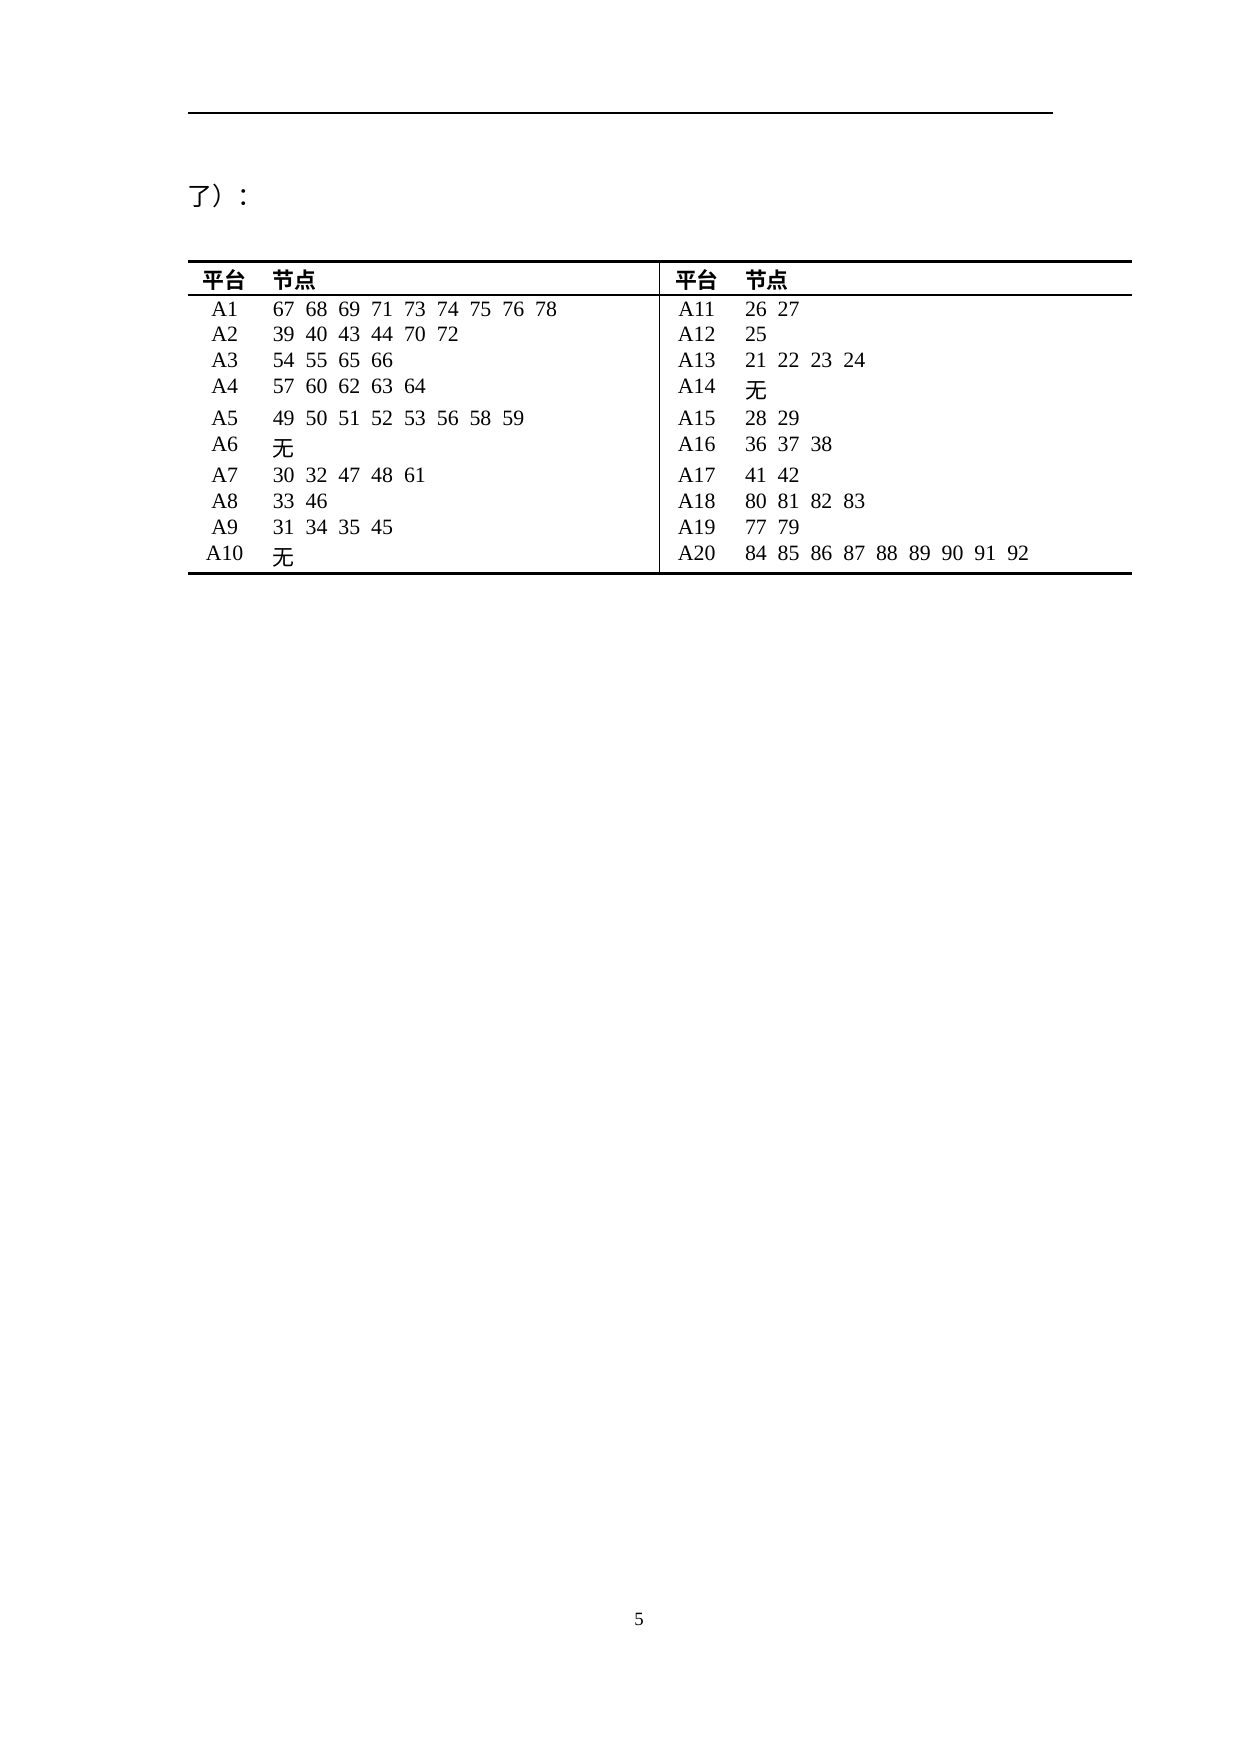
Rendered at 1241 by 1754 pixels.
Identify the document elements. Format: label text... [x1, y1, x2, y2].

table_cell A14 [660, 373, 733, 404]
table_cell A4 [188, 373, 261, 404]
table_cell 57 60 62 63 64 [261, 373, 659, 404]
table_cell A19 [660, 514, 733, 540]
table_cell A18 [660, 488, 733, 514]
table_cell 33 46 [261, 488, 659, 514]
table_cell 30 32 47 48 61 [261, 462, 659, 488]
table_cell A16 [660, 431, 733, 462]
table_header 节点 [261, 263, 659, 294]
table_cell A20 [660, 540, 733, 572]
table_cell A10 [188, 540, 261, 572]
table_cell 84 85 86 87 88 89 90 91 92 [734, 540, 1132, 572]
table_cell 54 55 65 66 [261, 347, 659, 373]
table_cell 28 29 [734, 405, 1132, 431]
table_cell A12 [660, 321, 733, 347]
table_cell A13 [660, 347, 733, 373]
table_cell A6 [188, 431, 261, 462]
table_cell 49 50 51 52 53 56 58 59 [261, 405, 659, 431]
table_cell 31 34 35 45 [261, 514, 659, 540]
table_cell 67 68 69 71 73 74 75 76 78 [261, 296, 659, 321]
table_cell 无 [261, 540, 659, 572]
table_cell 26 27 [734, 296, 1132, 321]
table_header 平台 [660, 263, 733, 294]
table_cell 36 37 38 [734, 431, 1132, 462]
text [187, 162, 1053, 227]
table_cell A3 [188, 347, 261, 373]
table_header 节点 [734, 263, 1132, 294]
table_cell 无 [734, 373, 1132, 404]
table_cell A11 [660, 296, 733, 321]
table_cell A2 [188, 321, 261, 347]
table_cell 80 81 82 83 [734, 488, 1132, 514]
table_cell A17 [660, 462, 733, 488]
table_cell 41 42 [734, 462, 1132, 488]
table_cell A15 [660, 405, 733, 431]
table_cell A1 [188, 296, 261, 321]
table_cell A8 [188, 488, 261, 514]
table_cell A7 [188, 462, 261, 488]
table_cell A5 [188, 405, 261, 431]
table_cell A9 [188, 514, 261, 540]
table_cell 77 79 [734, 514, 1132, 540]
table_cell 无 [261, 431, 659, 462]
table_header 平台 [188, 263, 261, 294]
table_cell 25 [734, 321, 1132, 347]
table_cell 21 22 23 24 [734, 347, 1132, 373]
table_cell 39 40 43 44 70 72 [261, 321, 659, 347]
